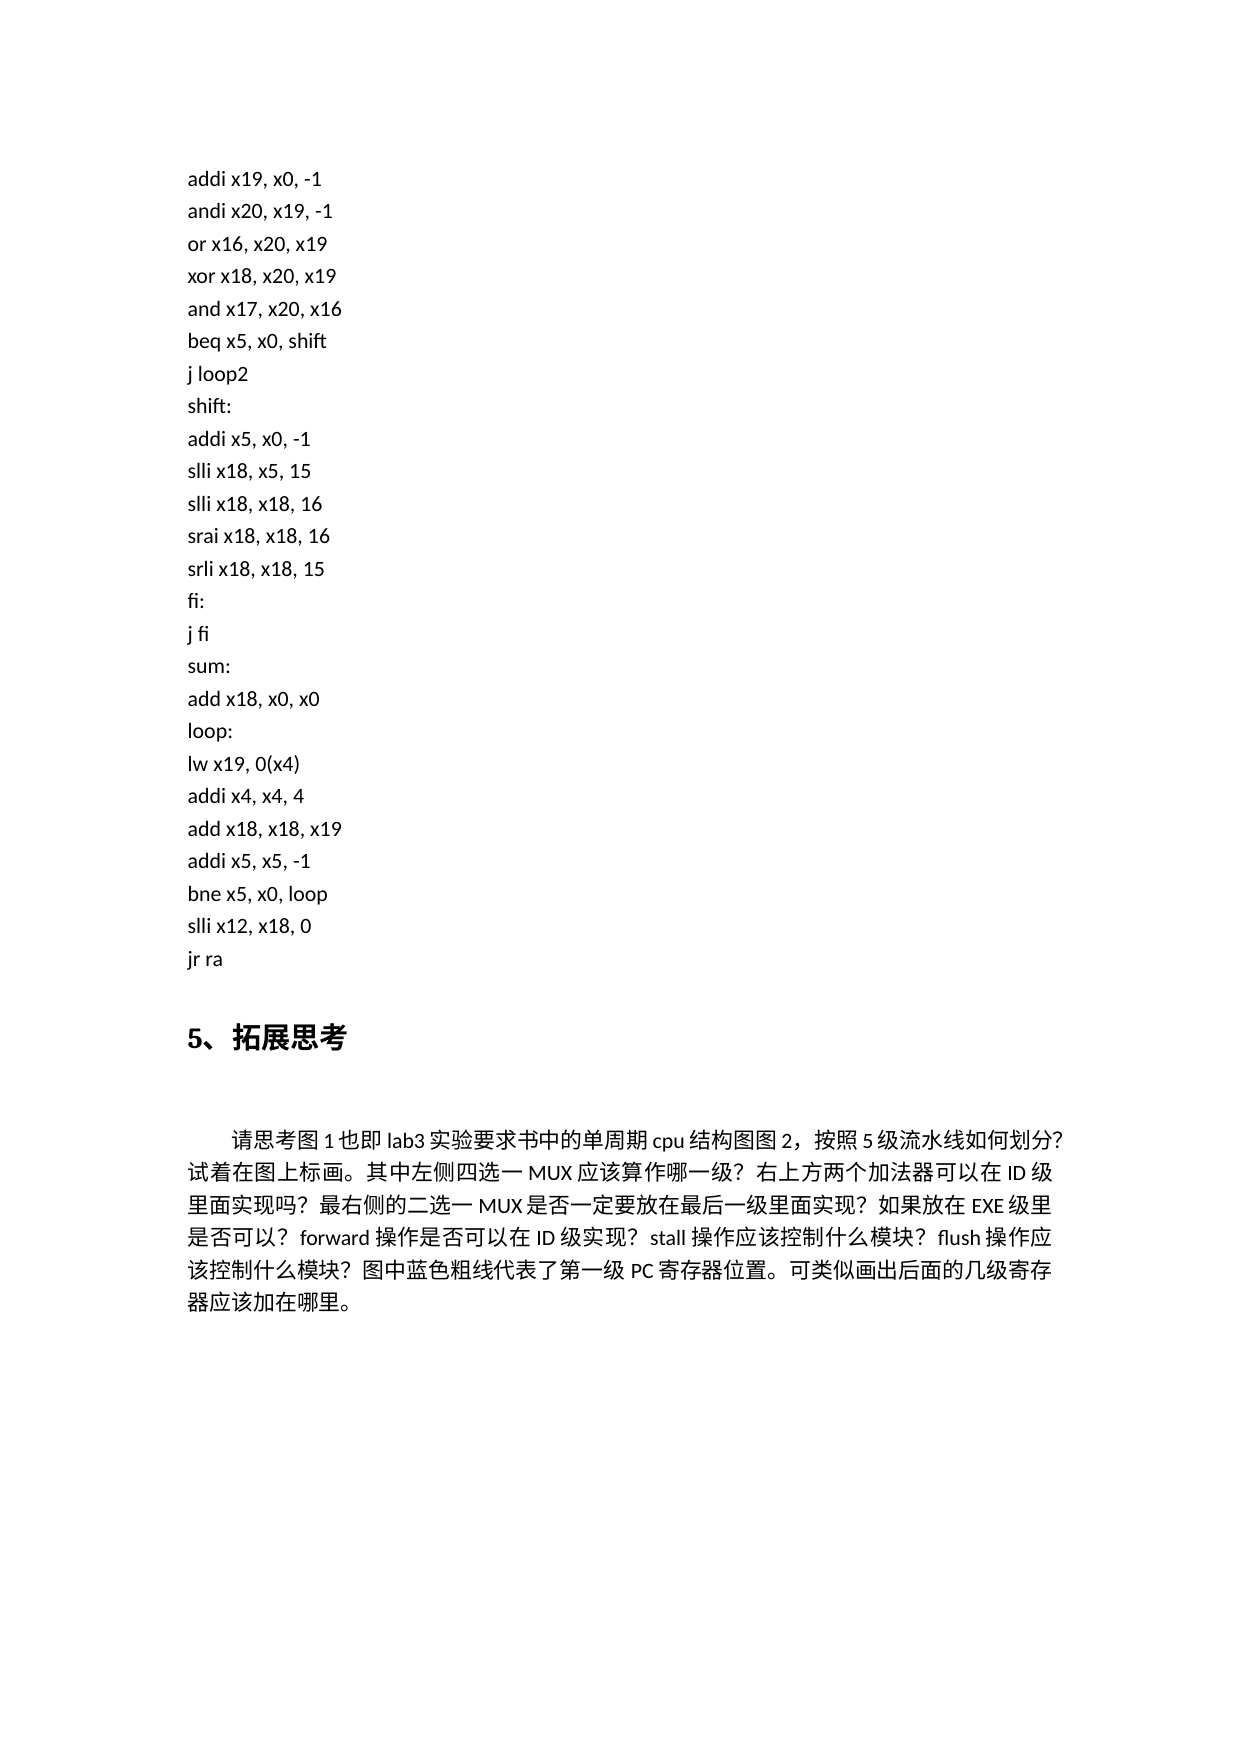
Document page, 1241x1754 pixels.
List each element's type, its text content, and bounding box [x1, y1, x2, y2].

text addi x4, x4, 4 [187, 779, 1053, 812]
text srli x18, x18, 15 [187, 552, 1053, 584]
text add x18, x0, x0 [187, 682, 1053, 714]
subtitle 5、拓展思考 [187, 1004, 1053, 1069]
text srai x18, x18, 16 [187, 519, 1053, 552]
text addi x19, x0, -1 [187, 162, 1053, 194]
text slli x12, x18, 0 [187, 909, 1053, 942]
text sum: [187, 649, 1053, 682]
text addi x5, x0, -1 [187, 422, 1053, 454]
text lw x19, 0(x4) [187, 747, 1053, 779]
text addi x5, x5, -1 [187, 844, 1053, 877]
text xor x18, x20, x19 [187, 259, 1053, 292]
text j fi [187, 617, 1053, 649]
text slli x18, x5, 15 [187, 454, 1053, 487]
text add x18, x18, x19 [187, 812, 1053, 844]
text bne x5, x0, loop [187, 877, 1053, 909]
text loop: [187, 714, 1053, 747]
text jr ra [187, 942, 1053, 974]
text j loop2 [187, 357, 1053, 389]
text beq x5, x0, shift [187, 324, 1053, 357]
text shift: [187, 389, 1053, 422]
text slli x18, x18, 16 [187, 487, 1053, 519]
text and x17, x20, x16 [187, 292, 1053, 324]
text or x16, x20, x19 [187, 227, 1053, 259]
text andi x20, x19, -1 [187, 194, 1053, 227]
text 请思考图1也即lab3实验要求书中的单周期cpu结构图图2，按照5级流水线如何划分？试着在图上标画。其中左侧四选一MUX应该算作哪一级？右上方两个加法器可以在ID级里面实现吗？最右侧的二选一MUX是否一定要放在最后一级里面实现？如果放在EXE级里是否可以？forward操作是否可以在ID级实现？stall操作应该控制什么模块？flush操作应该控制什么模块？图中蓝色粗线代表了第一级PC寄存器位置。可类似画出后面的几级寄存器应该加在哪里。 [187, 1122, 1053, 1317]
text fi: [187, 584, 1053, 617]
